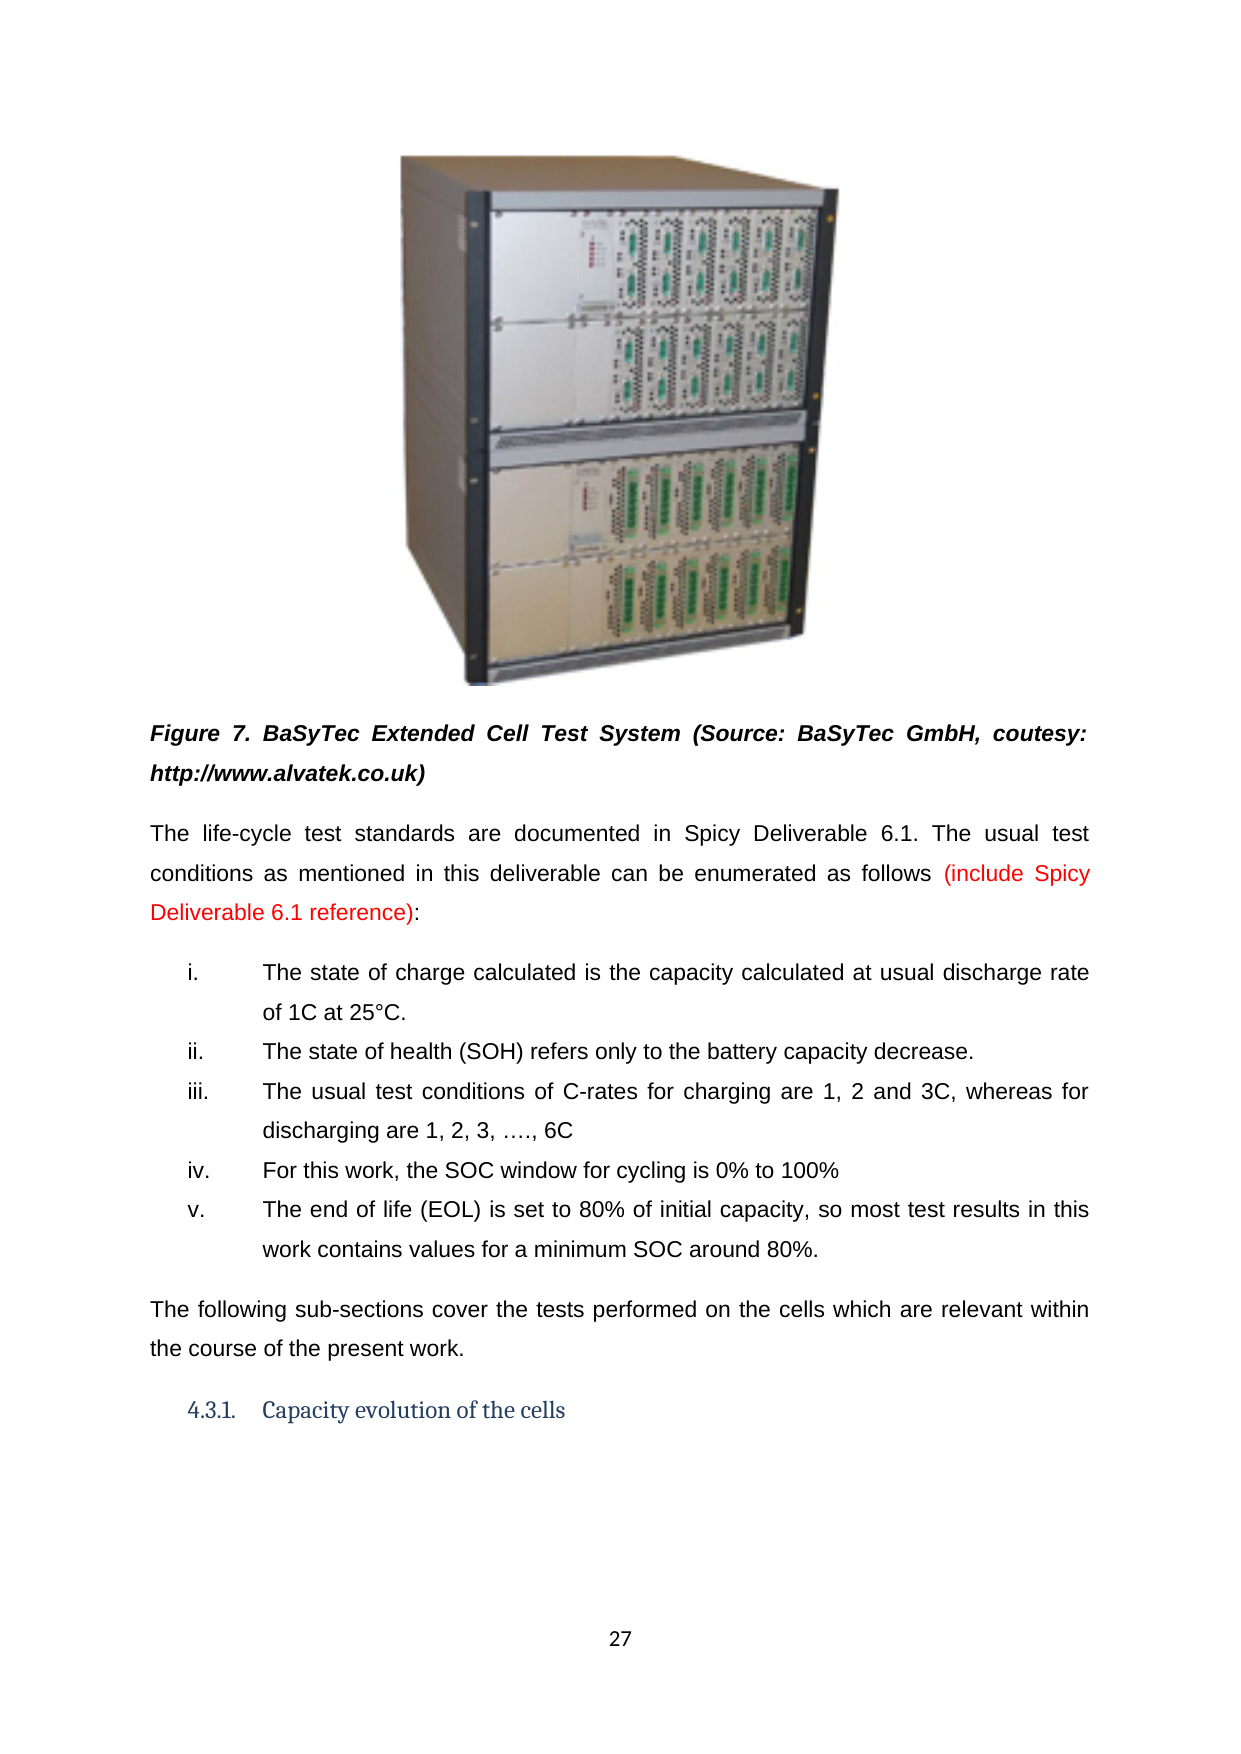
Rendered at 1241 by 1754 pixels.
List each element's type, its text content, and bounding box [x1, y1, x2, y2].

list The usual test conditions of C-rates for charging are 1, 2 and 3C, whereas for discharging are 1, 2, 3, …., 6C [187, 1078, 1090, 1143]
list The end of life (EOL) is set to 80% of initial capacity, so most test results in this work contains values for a minimum SOC around 80%. [187, 1196, 1090, 1262]
text Figure 7. BaSyTec Extended Cell Test System (Source: BaSyTec GmbH, coutesy: http://www.alvatek.co.uk) [150, 720, 1090, 786]
text The following sub-sections cover the tests performed on the cells which are relevant within the course of the present work. [150, 1296, 1090, 1362]
text The life-cycle test standards are documented in Spicy Deliverable 6.1. The usual test conditions as mentioned in this deliverable can be enumerated as follows (include Spicy Deliverable 6.1 reference): [150, 820, 1090, 925]
list The state of charge calculated is the capacity calculated at usual discharge rate of 1C at 25°C. [187, 959, 1090, 1025]
list The state of health (SOH) refers only to the battery capacity decrease. [187, 1038, 1090, 1064]
list For this work, the SOC window for cycling is 0% to 100% [187, 1157, 1090, 1183]
picture [254, 150, 987, 686]
subtitle Capacity evolution of the cells [187, 1396, 1090, 1424]
